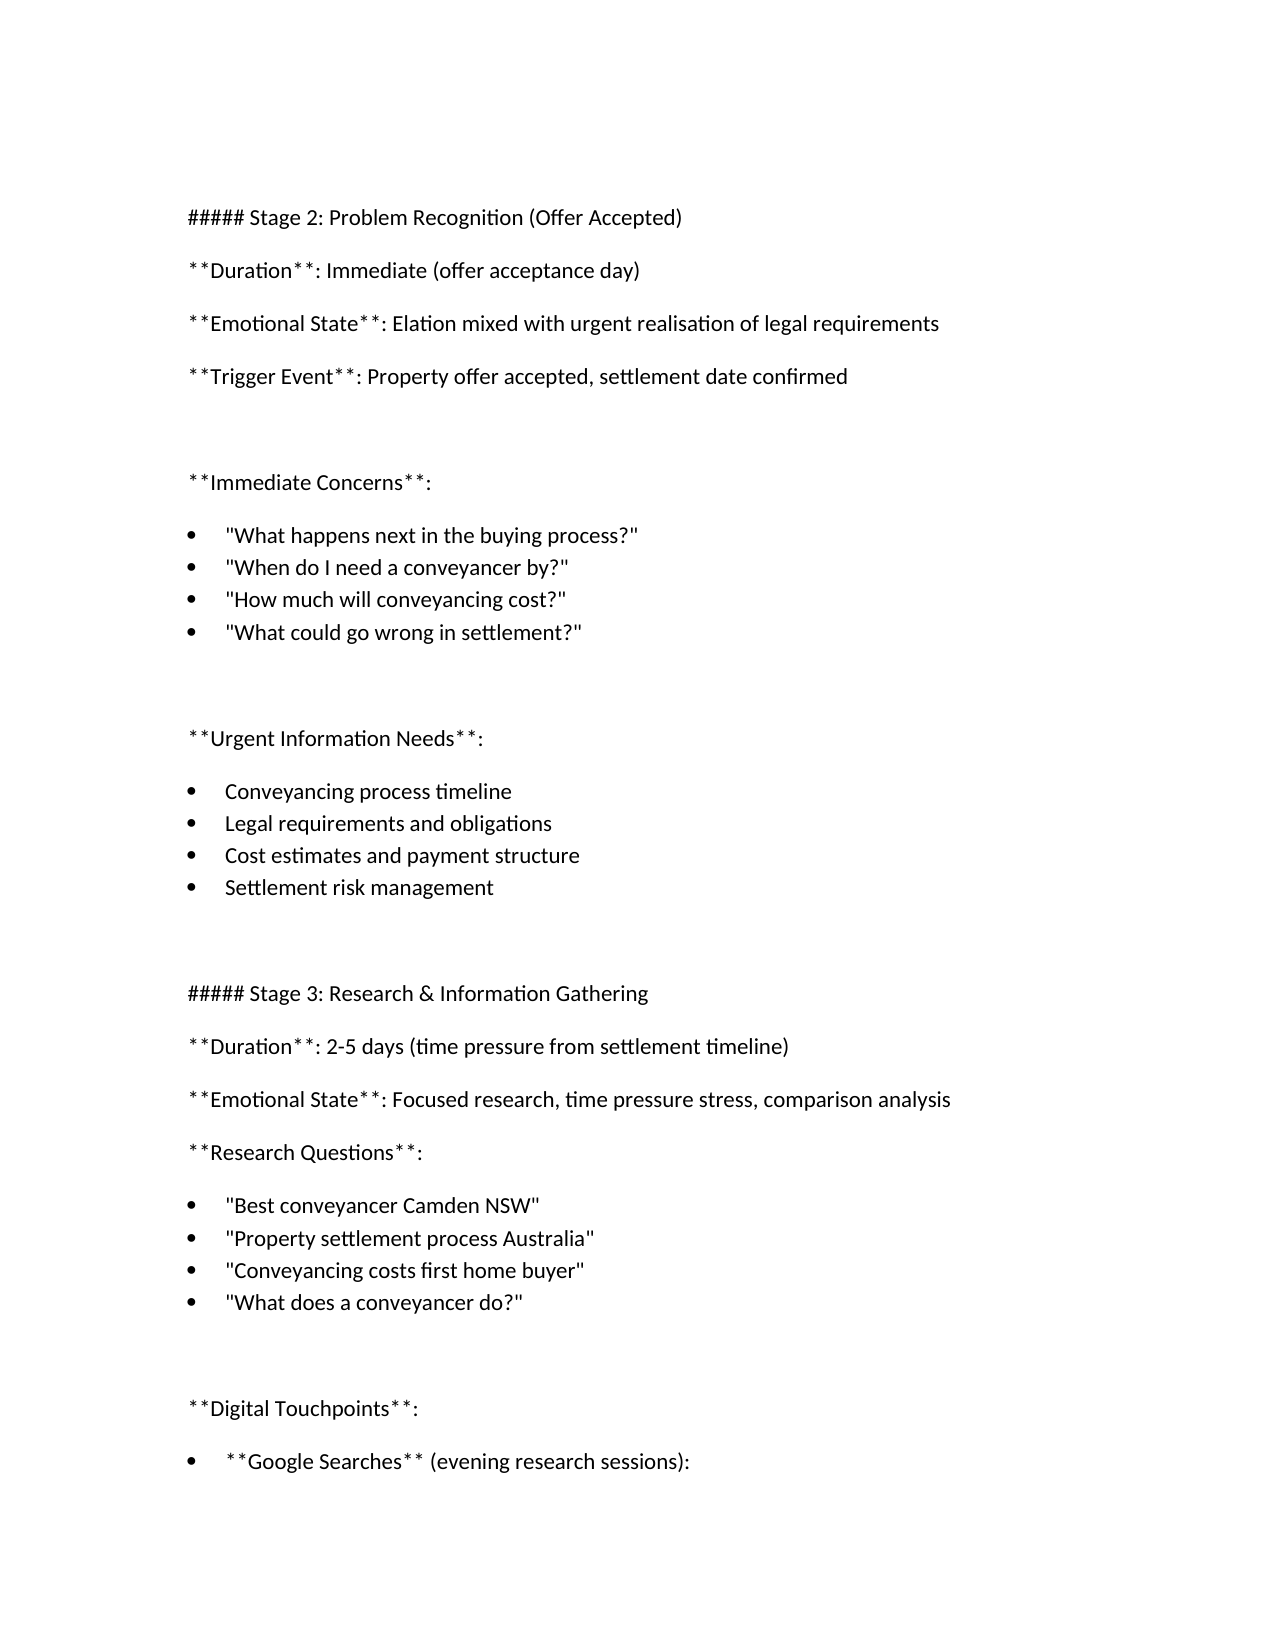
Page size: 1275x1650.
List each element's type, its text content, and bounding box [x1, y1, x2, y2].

list Conveyancing process timeline [187, 777, 1087, 805]
text **Emotional State**: Elation mixed with urgent realisation of legal requirements [187, 309, 1087, 337]
text **Duration**: Immediate (offer acceptance day) [187, 256, 1087, 284]
list "Property settlement process Australia" [187, 1224, 1087, 1252]
text ##### Stage 2: Problem Recognition (Offer Accepted) [187, 203, 1087, 231]
text **Research Questions**: [187, 1138, 1087, 1166]
list "What does a conveyancer do?" [187, 1288, 1087, 1316]
list Cost estimates and payment structure [187, 841, 1087, 869]
list "Conveyancing costs first home buyer" [187, 1256, 1087, 1284]
list "When do I need a conveyancer by?" [187, 553, 1087, 581]
text **Immediate Concerns**: [187, 468, 1087, 496]
text **Trigger Event**: Property offer accepted, settlement date confirmed [187, 362, 1087, 390]
text **Urgent Information Needs**: [187, 724, 1087, 752]
list "How much will conveyancing cost?" [187, 586, 1087, 613]
text **Emotional State**: Focused research, time pressure stress, comparison analysis [187, 1085, 1087, 1113]
list "Best conveyancer Camden NSW" [187, 1191, 1087, 1219]
list Legal requirements and obligations [187, 809, 1087, 837]
text **Duration**: 2-5 days (time pressure from settlement timeline) [187, 1032, 1087, 1060]
text ##### Stage 3: Research & Information Gathering [187, 979, 1087, 1007]
list **Google Searches** (evening research sessions): [187, 1447, 1087, 1475]
list "What could go wrong in settlement?" [187, 618, 1087, 646]
list "What happens next in the buying process?" [187, 521, 1087, 549]
list Settlement risk management [187, 873, 1087, 901]
text **Digital Touchpoints**: [187, 1394, 1087, 1422]
